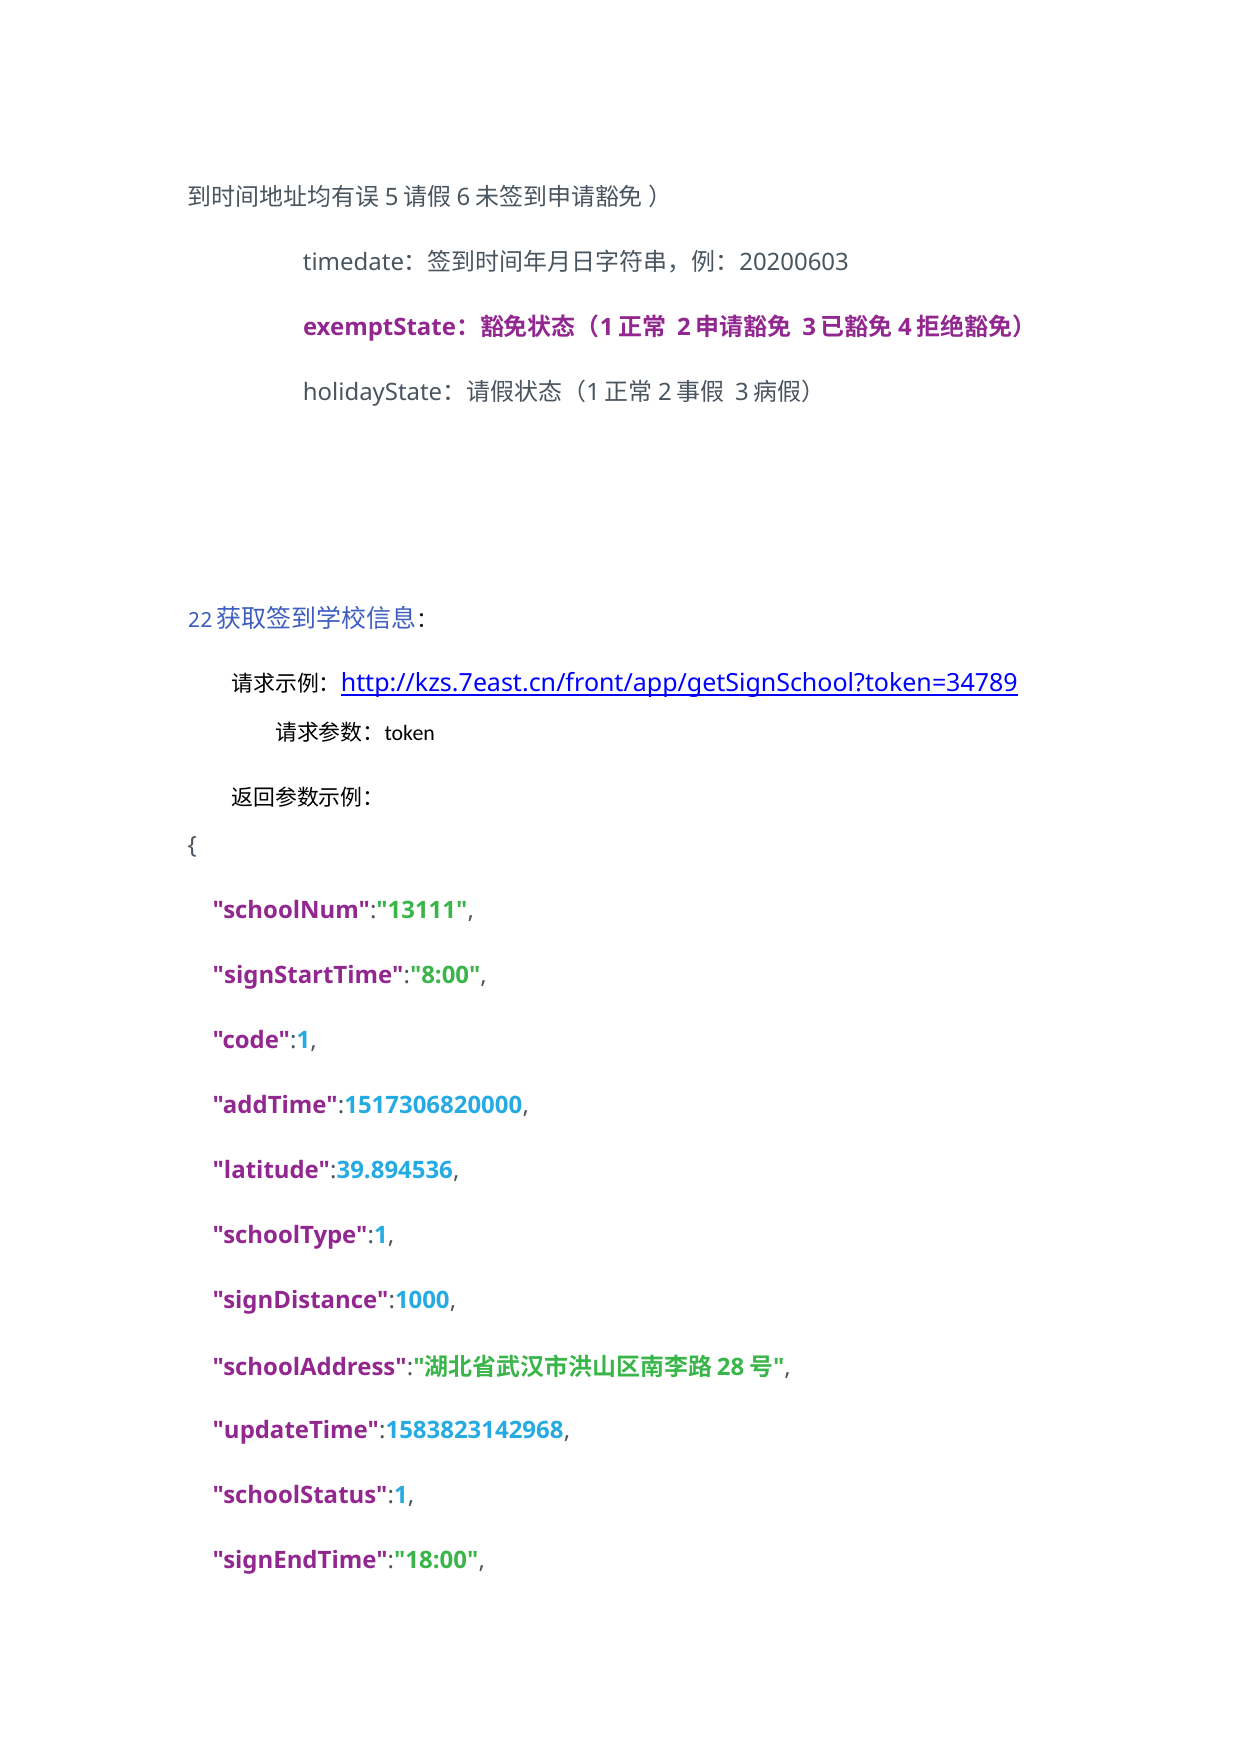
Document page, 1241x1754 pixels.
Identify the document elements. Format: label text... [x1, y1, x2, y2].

text 22获取签到学校信息： [187, 584, 1053, 649]
text exemptState：豁免状态（1正常 2申请豁免 3已豁免 4拒绝豁免） [187, 292, 1053, 357]
text 请求参数：token [231, 714, 1053, 747]
text 请求示例：http://kzs.7east.cn/front/app/getSignSchool?token=34789 [187, 649, 1053, 714]
text timedate：签到时间年月日字符串，例：20200603 [187, 227, 1053, 292]
text holidayState：请假状态（1正常 2事假 3病假） [187, 357, 1053, 422]
text signStatus：签到状态（1已签到 2签到地址有误 3签到时间有误 4 签到时间地址均有误 5请假 6未签到申请豁免 ） [187, 162, 1053, 227]
text 返回参数示例： [187, 779, 1053, 812]
